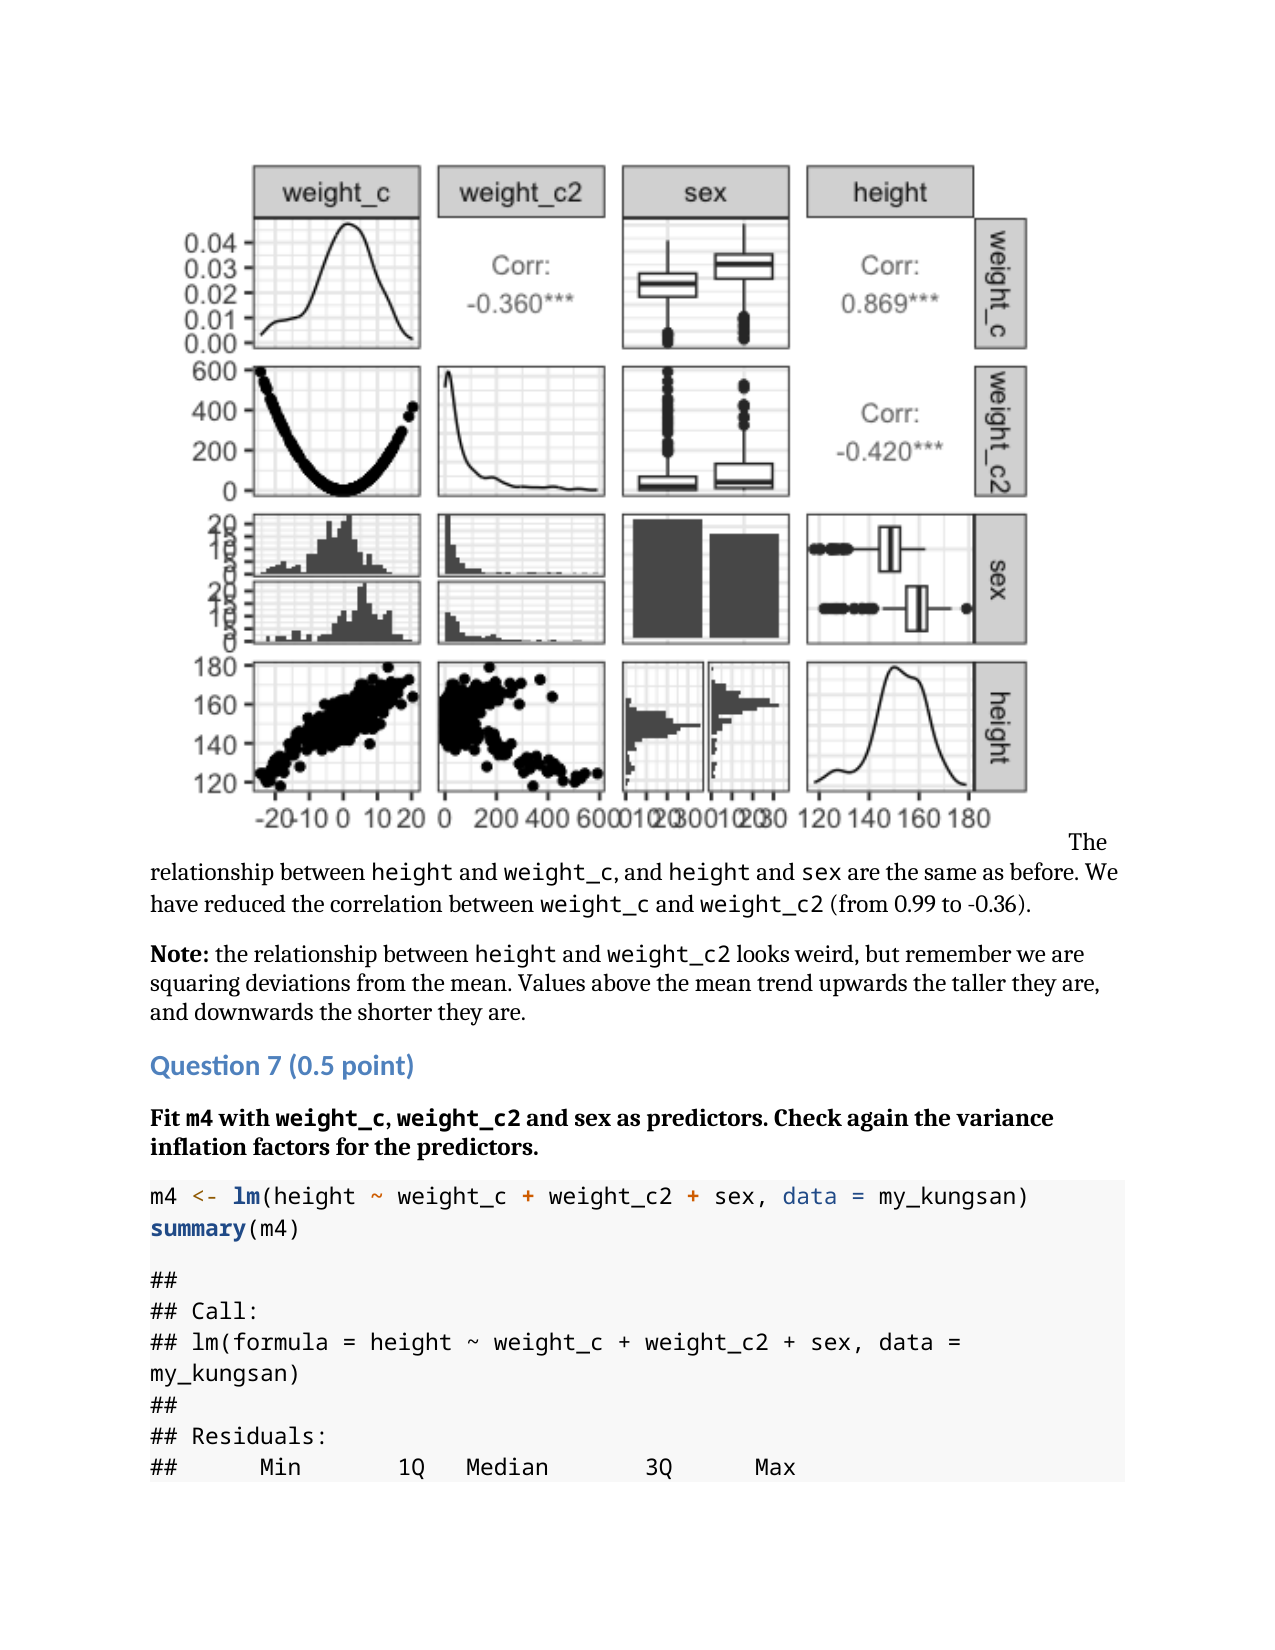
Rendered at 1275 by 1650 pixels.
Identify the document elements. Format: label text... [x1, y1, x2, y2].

picture [168, 150, 1044, 850]
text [150, 1263, 1125, 1482]
text m4 <- lm(height ~ weight_c + weight_c2 + sex, data = my_kungsan) summary(m4) [301, 1180, 1125, 1243]
text Note: the relationship between height and weight_c2 looks weird, but remember we are squaring deviations from the mean. Values above the mean trend upwards the taller they are, and downwards the shorter they are. [150, 937, 1125, 1026]
subtitle Question 7 (0.5 point) [150, 1047, 1125, 1083]
text Fit m4 with weight_c, weight_c2 and sex as predictors. Check again the variance inflation factors for the predictors. [150, 1101, 1125, 1161]
